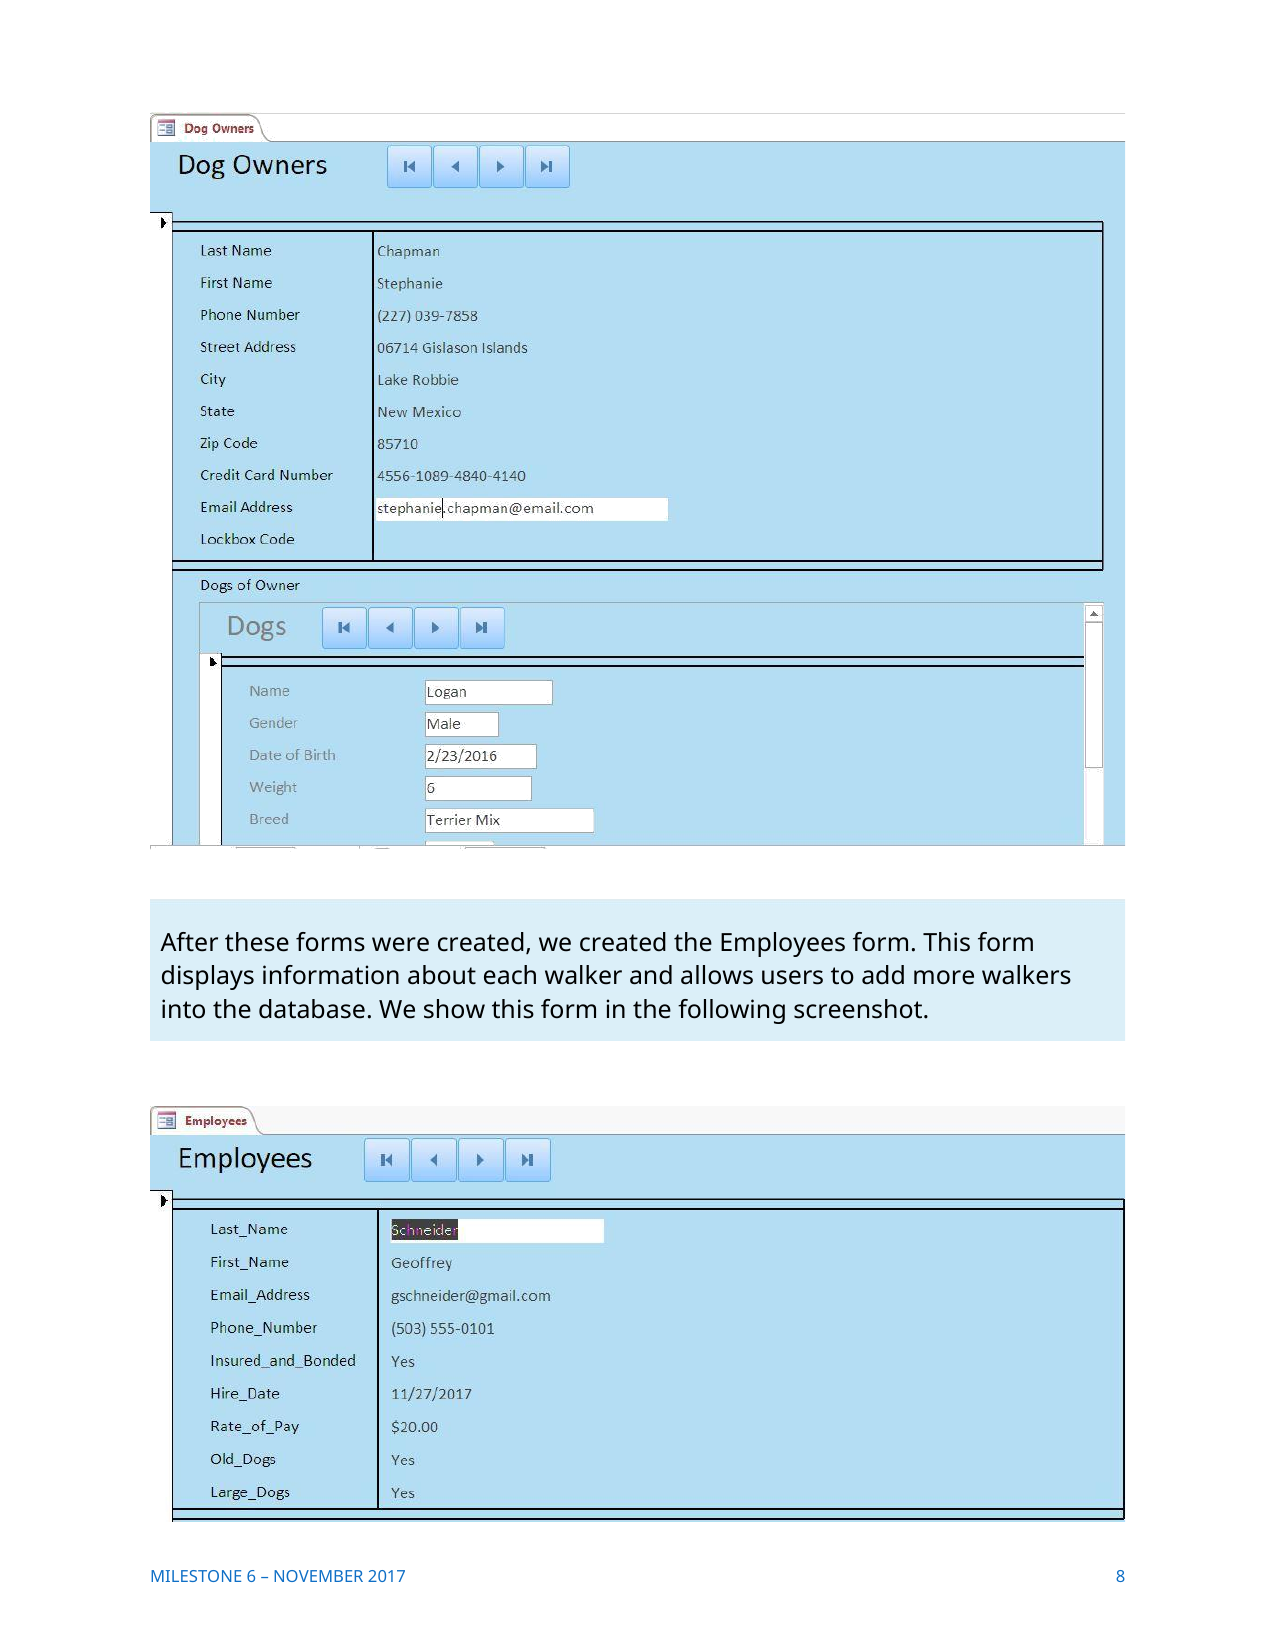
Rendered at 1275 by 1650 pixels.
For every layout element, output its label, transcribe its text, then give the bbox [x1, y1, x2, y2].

table_header MILESTONE 6 – NOVEMBER 2017 [150, 1564, 758, 1587]
picture [150, 1106, 1125, 1522]
text After these forms were created, we created the Employees form. This form displays information about each walker and allows users to add more walkers into the database. We show this form in the following screenshot. [160, 924, 1098, 1025]
picture [150, 112, 1125, 1041]
table_header 8 [758, 1564, 1125, 1587]
